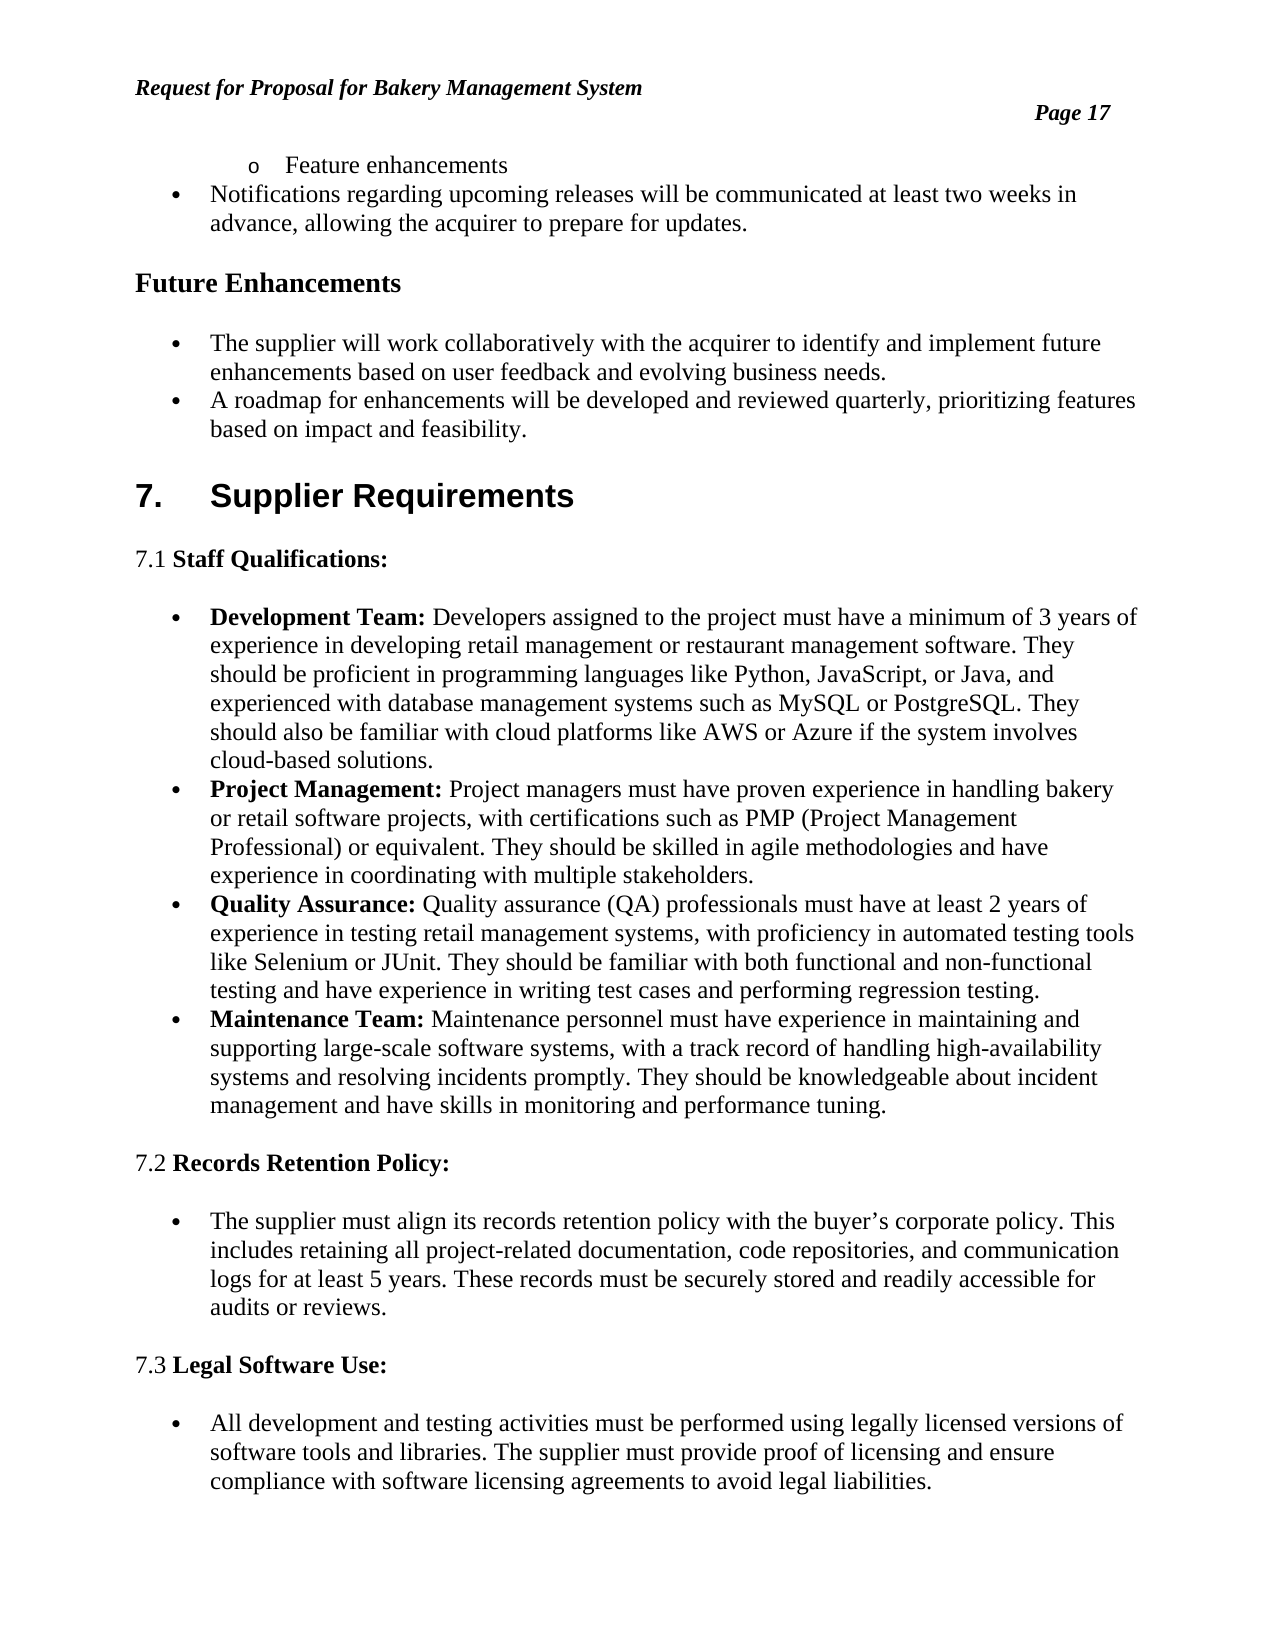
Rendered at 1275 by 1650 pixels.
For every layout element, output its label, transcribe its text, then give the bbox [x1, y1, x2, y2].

list Feature enhancements [247, 150, 1140, 179]
list Notifications regarding upcoming releases will be communicated at least two weeks in advance, allowing the acquirer to prepare for updates. [172, 179, 1140, 237]
text 7.2 Records Retention Policy: [135, 1148, 1140, 1177]
subtitle Supplier Requirements [135, 476, 1140, 514]
text Future Enhancements [135, 266, 1140, 299]
list Development Team: Developers assigned to the project must have a minimum of 3 years of experience in developing retail management or restaurant management software. They should be proficient in programming languages like Python, JavaScript, or Java, and experienced with database management systems such as MySQL or PostgreSQL. They should also be familiar with cloud platforms like AWS or Azure if the system involves cloud-based solutions. [172, 602, 1140, 774]
list The supplier must align its records retention policy with the buyer’s corporate policy. This includes retaining all project-related documentation, code repositories, and communication logs for at least 5 years. These records must be securely stored and readily accessible for audits or reviews. [172, 1206, 1140, 1321]
list Quality Assurance: Quality assurance (QA) professionals must have at least 2 years of experience in testing retail management systems, with proficiency in automated testing tools like Selenium or JUnit. They should be familiar with both functional and non-functional testing and have experience in writing test cases and performing regression testing. [172, 889, 1140, 1004]
list All development and testing activities must be performed using legally licensed versions of software tools and libraries. The supplier must provide proof of licensing and ensure compliance with software licensing agreements to avoid legal liabilities. [172, 1408, 1140, 1494]
list A roadmap for enhancements will be developed and reviewed quarterly, prioritizing features based on impact and feasibility. [172, 385, 1140, 443]
list Maintenance Team: Maintenance personnel must have experience in maintaining and supporting large-scale software systems, with a track record of handling high-availability systems and resolving incidents promptly. They should be knowledgeable about incident management and have skills in monitoring and performance tuning. [172, 1004, 1140, 1119]
text 7.1 Staff Qualifications: [135, 544, 1140, 572]
text 7.3 Legal Software Use: [135, 1350, 1140, 1379]
list The supplier will work collaboratively with the acquirer to identify and implement future enhancements based on user feedback and evolving business needs. [172, 328, 1140, 385]
list Project Management: Project managers must have proven experience in handling bakery or retail software projects, with certifications such as PMP (Project Management Professional) or equivalent. They should be skilled in agile methodologies and have experience in coordinating with multiple stakeholders. [172, 774, 1140, 889]
